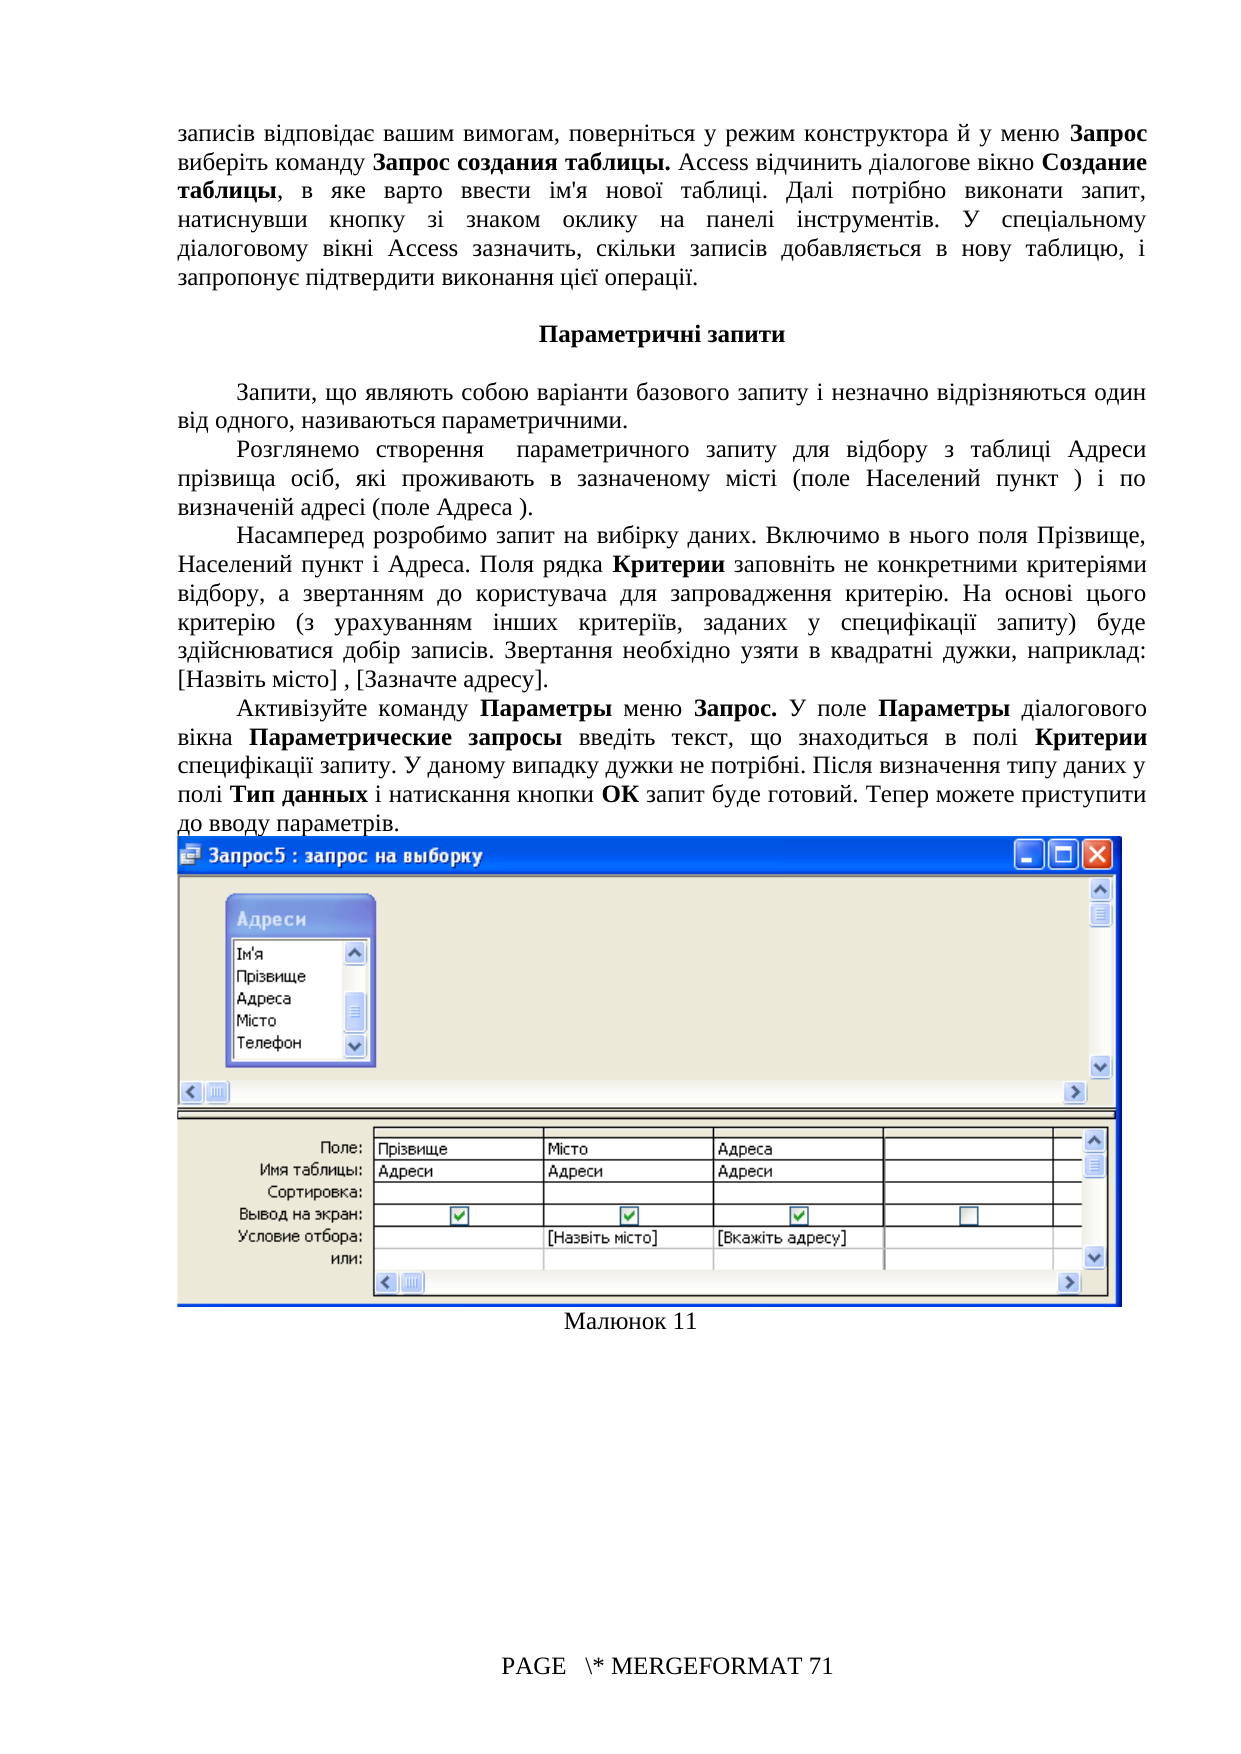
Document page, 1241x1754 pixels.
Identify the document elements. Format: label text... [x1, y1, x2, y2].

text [177, 118, 1147, 291]
text Активізуйте команду Параметры меню Запрос. У поле Параметры діалогового вікна Параметрические запросы введіть текст, що знаходиться в полі Критерии специфікації запиту. У даному випадку дужки не потрібні. Після визначення типу даних у полі Тип данных і натискання кнопки ОК запит буде готовий. Тепер можете приступити до вводу параметрів. [177, 693, 1147, 837]
text Малюнок 11 [177, 1307, 1084, 1335]
picture [177, 836, 1122, 1307]
text Насамперед розробимо запит на вибірку даних. Включимо в нього поля Прізвище, Населений пункт і Адреса. Поля рядка Критерии заповніть не конкретними критеріями відбору, а звертанням до користувача для запровадження критерію. На основі цього критерію (з урахуванням інших критеріїв, заданих у специфікації запиту) буде здійснюватися добір записів. Звертання необхідно узяти в квадратні дужки, наприклад: [Назвіть місто] , [Зазначте адресу]. [177, 521, 1147, 693]
text Параметричні запити [177, 319, 1147, 348]
text Запити, що являють собою варіанти базового запиту і незначно відрізняються один від одного, називаються параметричними. [177, 377, 1147, 434]
text Розглянемо створення параметричного запиту для відбору з таблиці Адреси прізвища осіб, які проживають в зазначеному місті (поле Населений пункт ) і по визначеній адресі (поле Адреса ). [177, 434, 1147, 521]
